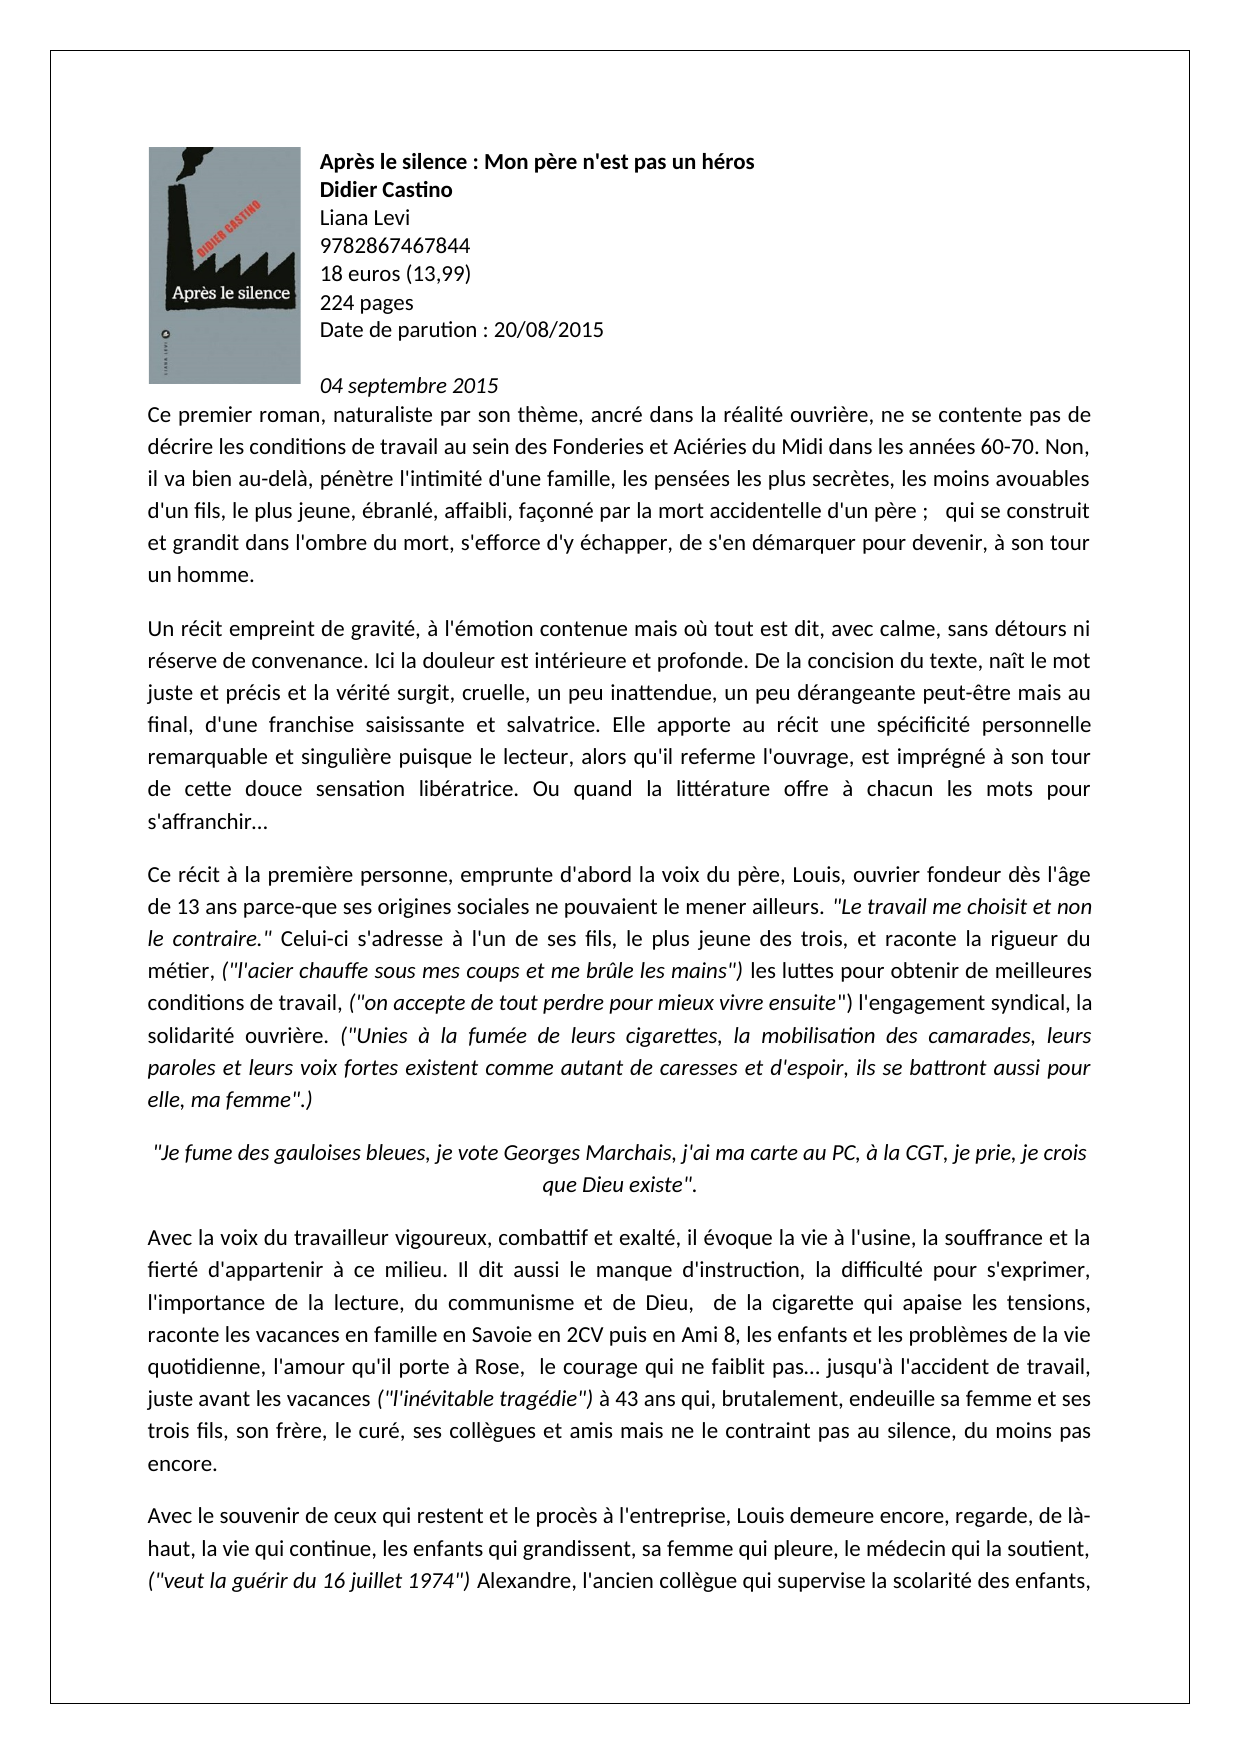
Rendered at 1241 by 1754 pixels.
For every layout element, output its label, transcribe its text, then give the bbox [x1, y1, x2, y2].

text Ce premier roman, naturaliste par son thème, ancré dans la réalité ouvrière, ne se contente pas de décrire les conditions de travail au sein des Fonderies et Aciéries du Midi dans les années 60-70. Non, il va bien au-delà, pénètre l'intimité d'une famille, les pensées les plus secrètes, les moins avouables d'un fils, le plus jeune, ébranlé, affaibli, façonné par la mort accidentelle d'un père ; qui se construit et grandit dans l'ombre du mort, s'efforce d'y échapper, de s'en démarquer pour devenir, à son tour un homme. [147, 400, 1093, 589]
text Didier Castino [301, 176, 1093, 203]
text Date de parution : 20/08/2015 [301, 316, 1093, 344]
text Liana Levi [301, 203, 1093, 232]
text Avec la voix du travailleur vigoureux, combattif et exalté, il évoque la vie à l'usine, la souffrance et la fierté d'appartenir à ce milieu. Il dit aussi le manque d'instruction, la difficulté pour s'exprimer, l'importance de la lecture, du communisme et de Dieu, de la cigarette qui apaise les tensions, raconte les vacances en famille en Savoie en 2CV puis en Ami 8, les enfants et les problèmes de la vie quotidienne, l'amour qu'il porte à Rose, le courage qui ne faiblit pas… jusqu'à l'accident de travail, juste avant les vacances ("l'inévitable tragédie") à 43 ans qui, brutalement, endeuille sa femme et ses trois fils, son frère, le curé, ses collègues et amis mais ne le contraint pas au silence, du moins pas encore. [147, 1223, 1093, 1477]
text Après le silence : Mon père n'est pas un héros [301, 147, 1093, 176]
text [147, 1502, 1093, 1594]
text 9782867467844 [301, 232, 1093, 259]
text "Je fume des gauloises bleues, je vote Georges Marchais, j'ai ma carte au PC, à la CGT, je prie, je crois que Dieu existe". [147, 1138, 1093, 1198]
text 04 septembre 2015 [147, 372, 1093, 400]
text 18 euros (13,99) [301, 259, 1093, 288]
text Ce récit à la première personne, emprunte d'abord la voix du père, Louis, ouvrier fondeur dès l'âge de 13 ans parce-que ses origines sociales ne pouvaient le mener ailleurs. "Le travail me choisit et non le contraire." Celui-ci s'adresse à l'un de ses fils, le plus jeune des trois, et raconte la rigueur du métier, ("l'acier chauffe sous mes coups et me brûle les mains") les luttes pour obtenir de meilleures conditions de travail, ("on accepte de tout perdre pour mieux vivre ensuite") l'engagement syndical, la solidarité ouvrière. ("Unies à la fumée de leurs cigarettes, la mobilisation des camarades, leurs paroles et leurs voix fortes existent comme autant de caresses et d'espoir, ils se battront aussi pour elle, ma femme".) [147, 860, 1093, 1113]
text 224 pages [301, 288, 1093, 316]
picture [147, 147, 301, 382]
text Un récit empreint de gravité, à l'émotion contenue mais où tout est dit, avec calme, sans détours ni réserve de convenance. Ici la douleur est intérieure et profonde. De la concision du texte, naît le mot juste et précis et la vérité surgit, cruelle, un peu inattendue, un peu dérangeante peut-être mais au final, d'une franchise saisissante et salvatrice. Elle apporte au récit une spécificité personnelle remarquable et singulière puisque le lecteur, alors qu'il referme l'ouvrage, est imprégné à son tour de cette douce sensation libératrice. Ou quand la littérature offre à chacun les mots pour s'affranchir… [147, 614, 1093, 835]
